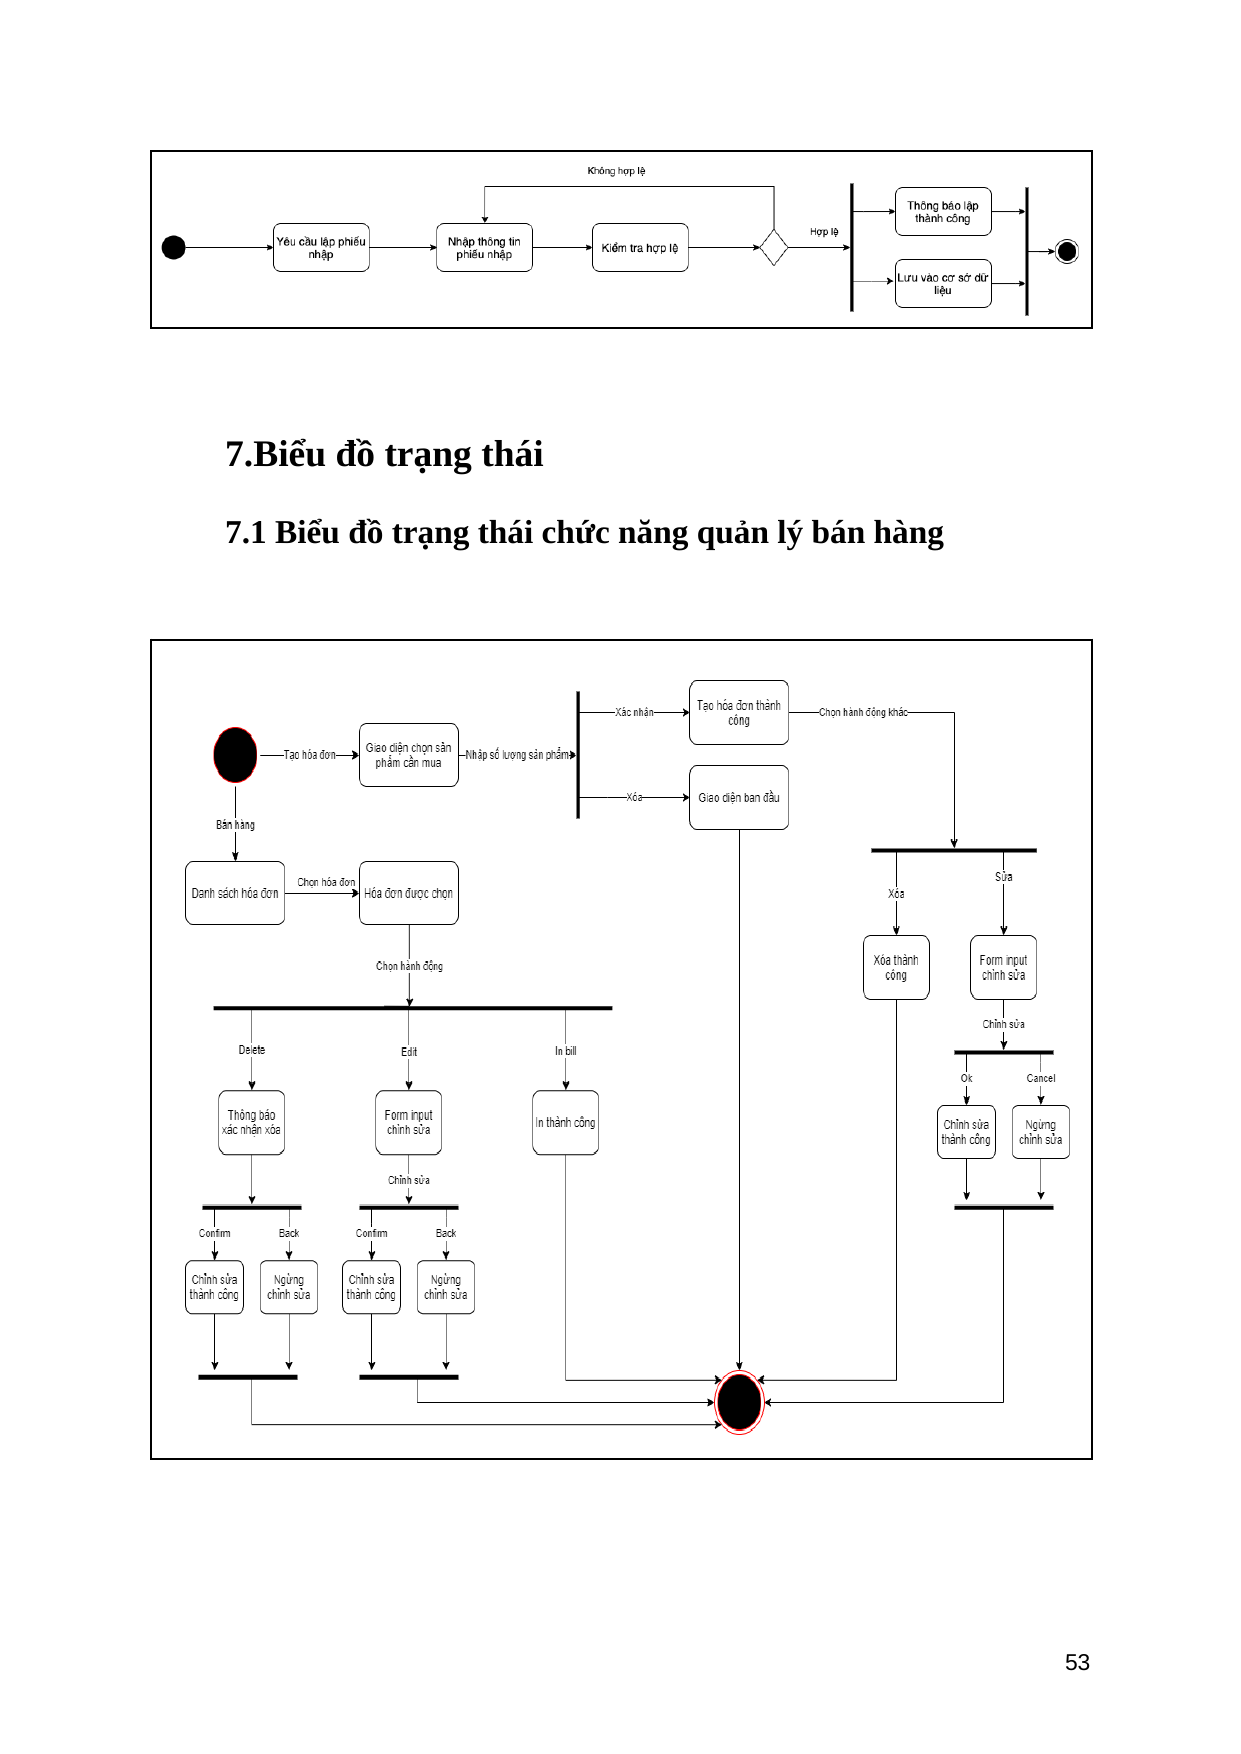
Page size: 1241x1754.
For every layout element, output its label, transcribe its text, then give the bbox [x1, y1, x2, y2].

picture [161, 651, 1079, 1448]
table_header [152, 152, 1091, 327]
subtitle 7.1 Biểu đồ trạng thái chức năng quản lý bán hàng [225, 512, 1090, 550]
subtitle 7.Biểu đồ trạng thái [225, 431, 1090, 474]
picture [161, 162, 1079, 317]
table_header [152, 641, 1091, 1458]
